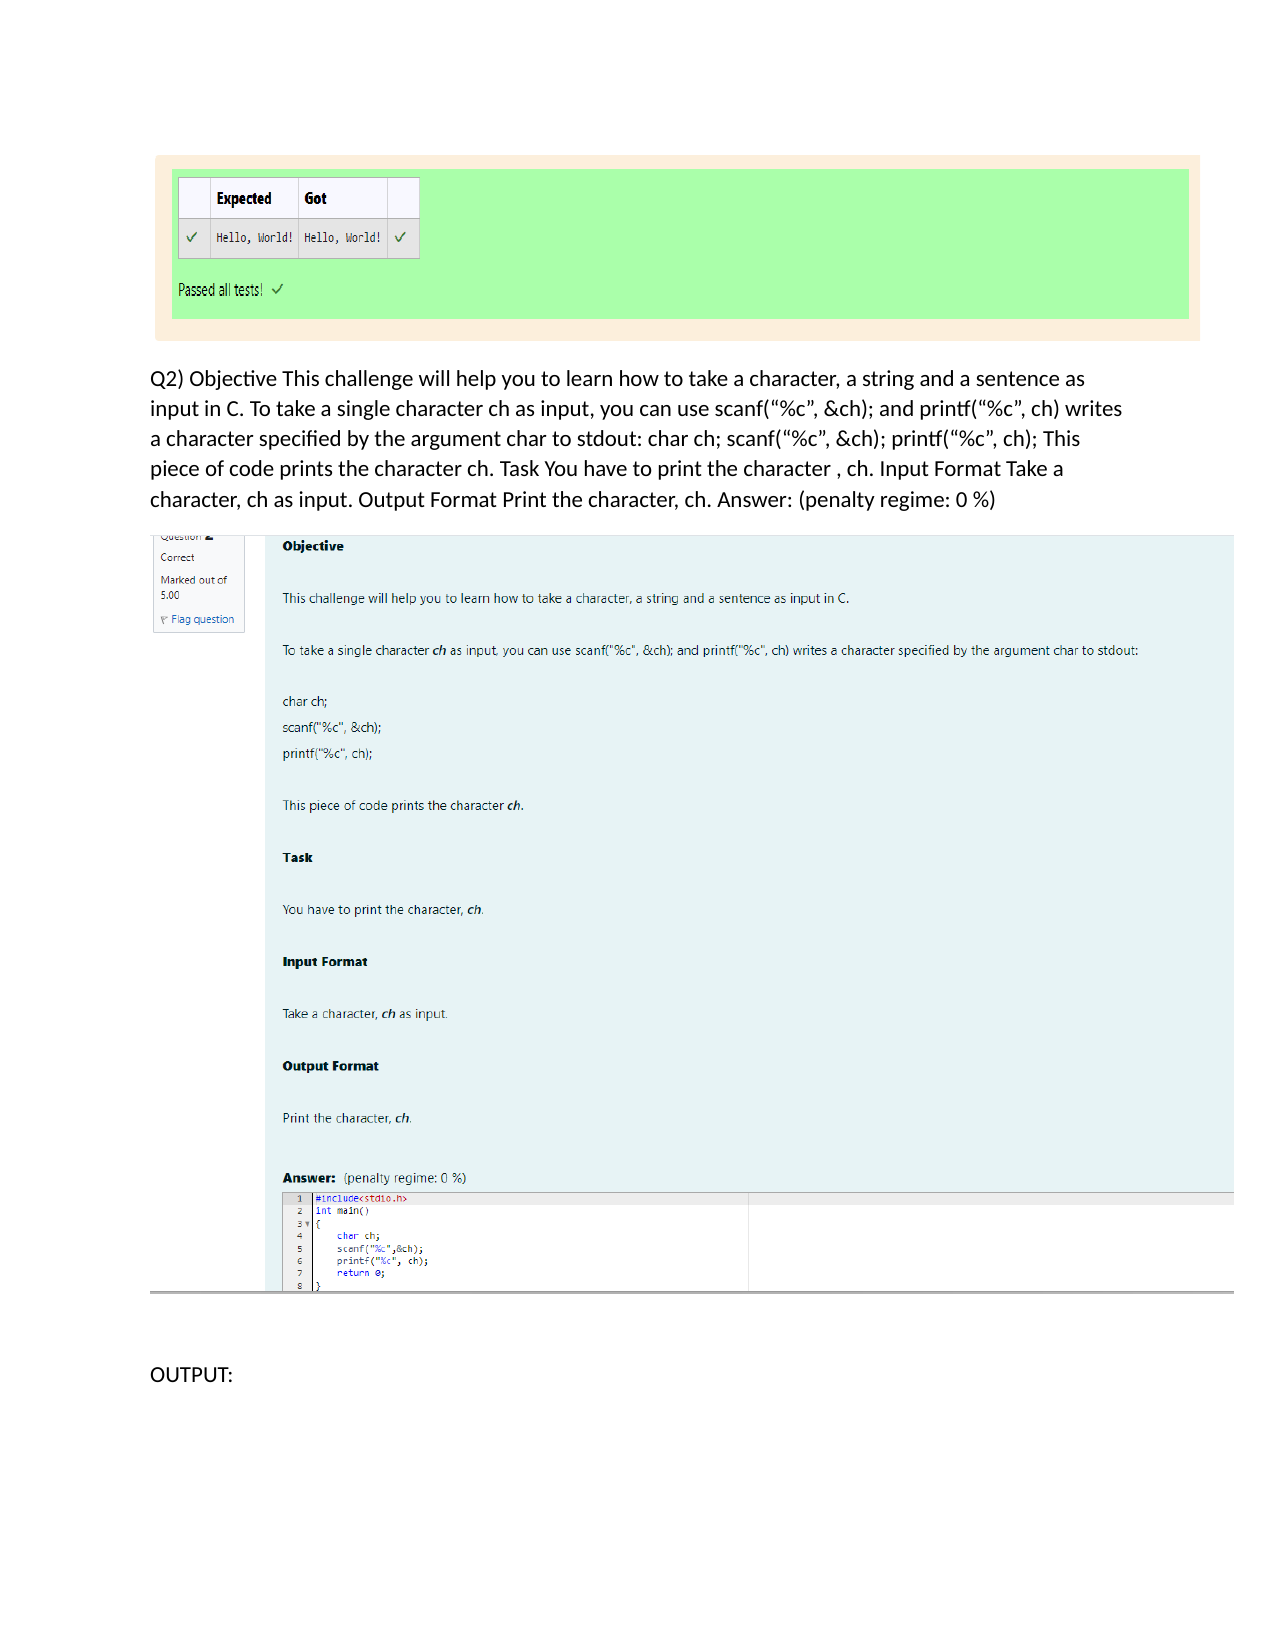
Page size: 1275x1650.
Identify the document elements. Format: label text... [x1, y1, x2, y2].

picture [150, 150, 1200, 345]
text OUTPUT: [150, 1360, 1125, 1388]
text Q2) Objective This challenge will help you to learn how to take a character, a string and a sentence as input in C. To take a single character ch as input, you can use scanf(“%c”, &ch); and printf(“%c”, ch) writes a character specified by the argument char to stdout: char ch; scanf(“%c”, &ch); printf(“%c”, ch); This piece of code prints the character ch. Task You have to print the character , ch. Input Format Take a character, ch as input. Output Format Print the character, ch. Answer: (penalty regime: 0 %) [150, 364, 1125, 513]
picture [150, 531, 1234, 1294]
